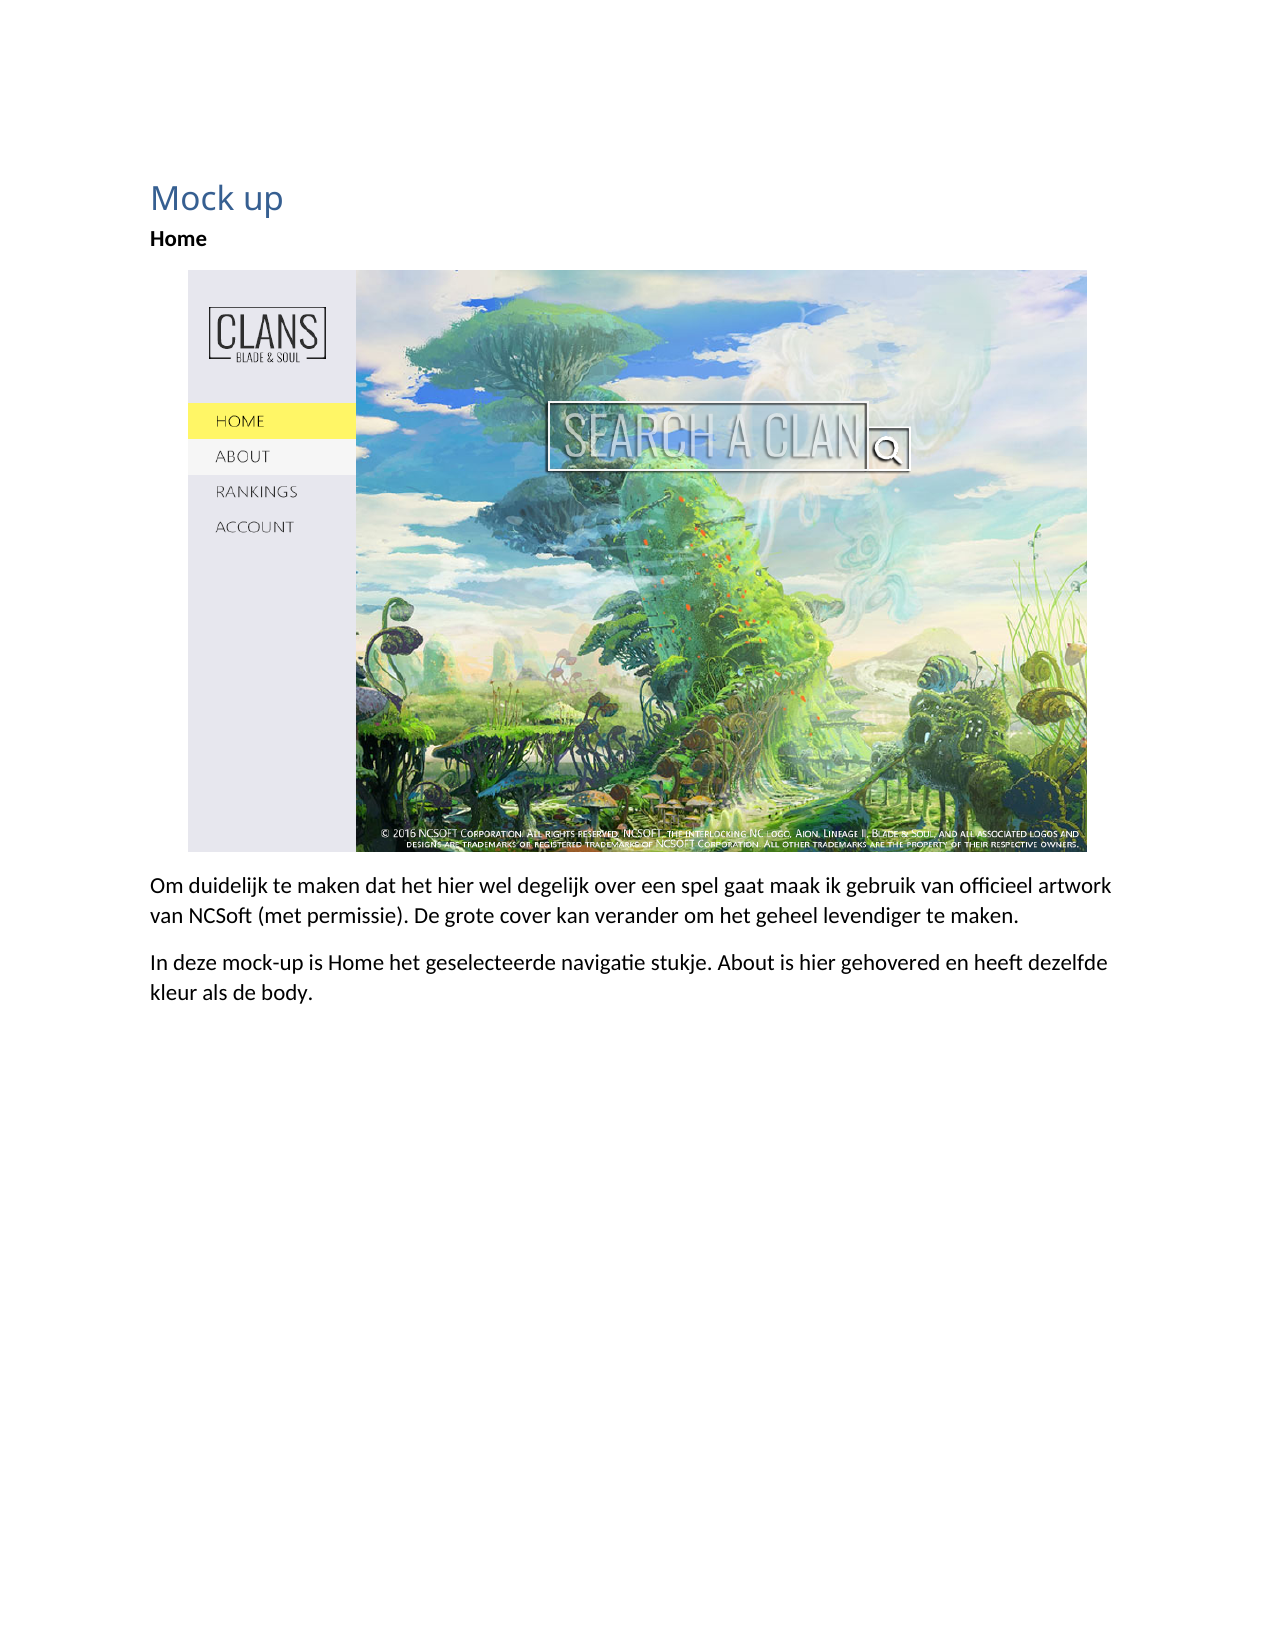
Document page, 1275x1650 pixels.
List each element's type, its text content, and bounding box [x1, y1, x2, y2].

text Om duidelijk te maken dat het hier wel degelijk over een spel gaat maak ik gebruik van officieel artwork van NCSoft (met permissie). De grote cover kan verander om het geheel levendiger te maken. [150, 871, 1125, 929]
text In deze mock-up is Home het geselecteerde navigatie stukje. About is hier gehovered en heeft dezelfde kleur als de body. [150, 948, 1125, 1006]
text Home [150, 224, 1125, 252]
picture [188, 270, 1087, 852]
subtitle Mock up [150, 175, 1125, 220]
